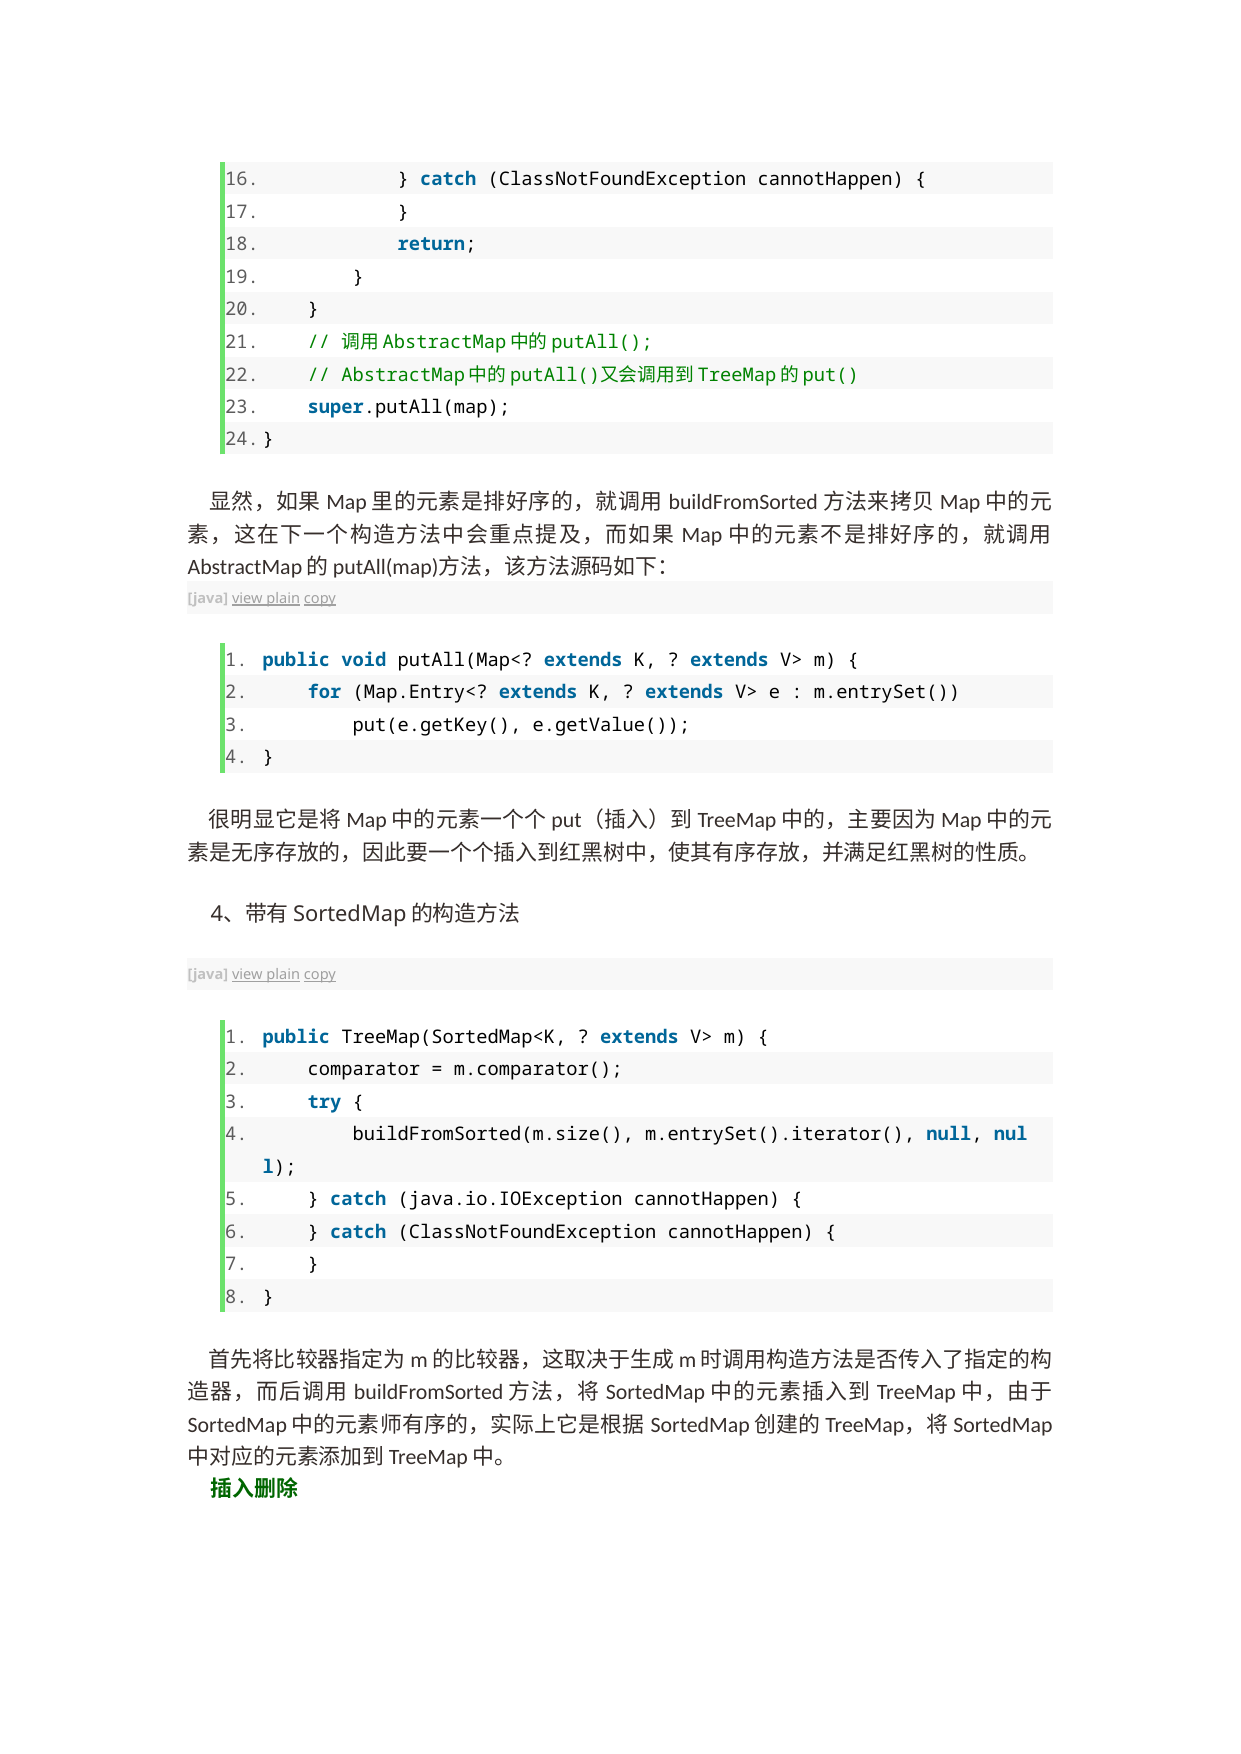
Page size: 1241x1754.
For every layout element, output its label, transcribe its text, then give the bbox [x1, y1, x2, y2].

list return; [225, 227, 1053, 259]
list // 调用AbstractMap中的putAll(); [225, 324, 1053, 357]
text [java] view plain copy [187, 958, 1053, 990]
text 首先将比较器指定为m的比较器，这取决于生成m时调用构造方法是否传入了指定的构造器，而后调用buildFromSorted方法，将SortedMap中的元素插入到TreeMap中，由于SortedMap中的元素师有序的，实际上它是根据SortedMap创建的TreeMap，将SortedMap中对应的元素添加到TreeMap中。 [187, 1341, 1053, 1471]
list } [225, 1279, 1053, 1312]
list } catch (ClassNotFoundException cannotHappen) { [225, 162, 1053, 194]
list } catch (java.io.IOException cannotHappen) { [225, 1182, 1053, 1214]
list } [225, 292, 1053, 324]
list for (Map.Entry<? extends K, ? extends V> e : m.entrySet()) [225, 675, 1053, 708]
list } catch (ClassNotFoundException cannotHappen) { [225, 1214, 1053, 1247]
subtitle 插入删除 [187, 1471, 1053, 1504]
list } [225, 740, 1053, 773]
list public void putAll(Map<? extends K, ? extends V> m) { [225, 643, 1053, 675]
list super.putAll(map); [225, 389, 1053, 422]
list } [225, 194, 1053, 227]
list put(e.getKey(), e.getValue()); [225, 708, 1053, 740]
text [java] view plain copy [187, 581, 1053, 614]
text 显然，如果Map里的元素是排好序的，就调用buildFromSorted方法来拷贝Map中的元素，这在下一个构造方法中会重点提及，而如果Map中的元素不是排好序的，就调用AbstractMap的putAll(map)方法，该方法源码如下： [187, 484, 1053, 581]
list } [225, 422, 1053, 454]
list } [225, 1247, 1053, 1279]
text 很明显它是将Map中的元素一个个put（插入）到TreeMap中的，主要因为Map中的元素是无序存放的，因此要一个个插入到红黑树中，使其有序存放，并满足红黑树的性质。 [187, 802, 1053, 867]
list // AbstractMap中的putAll()又会调用到TreeMap的put() [225, 357, 1053, 389]
list } [225, 259, 1053, 292]
list comparator = m.comparator(); [225, 1052, 1053, 1084]
list buildFromSorted(m.size(), m.entrySet().iterator(), null, null); [225, 1117, 1053, 1182]
list public TreeMap(SortedMap<K, ? extends V> m) { [220, 1019, 1053, 1052]
text 4、带有SortedMap的构造方法 [187, 896, 1053, 929]
list try { [225, 1084, 1053, 1117]
